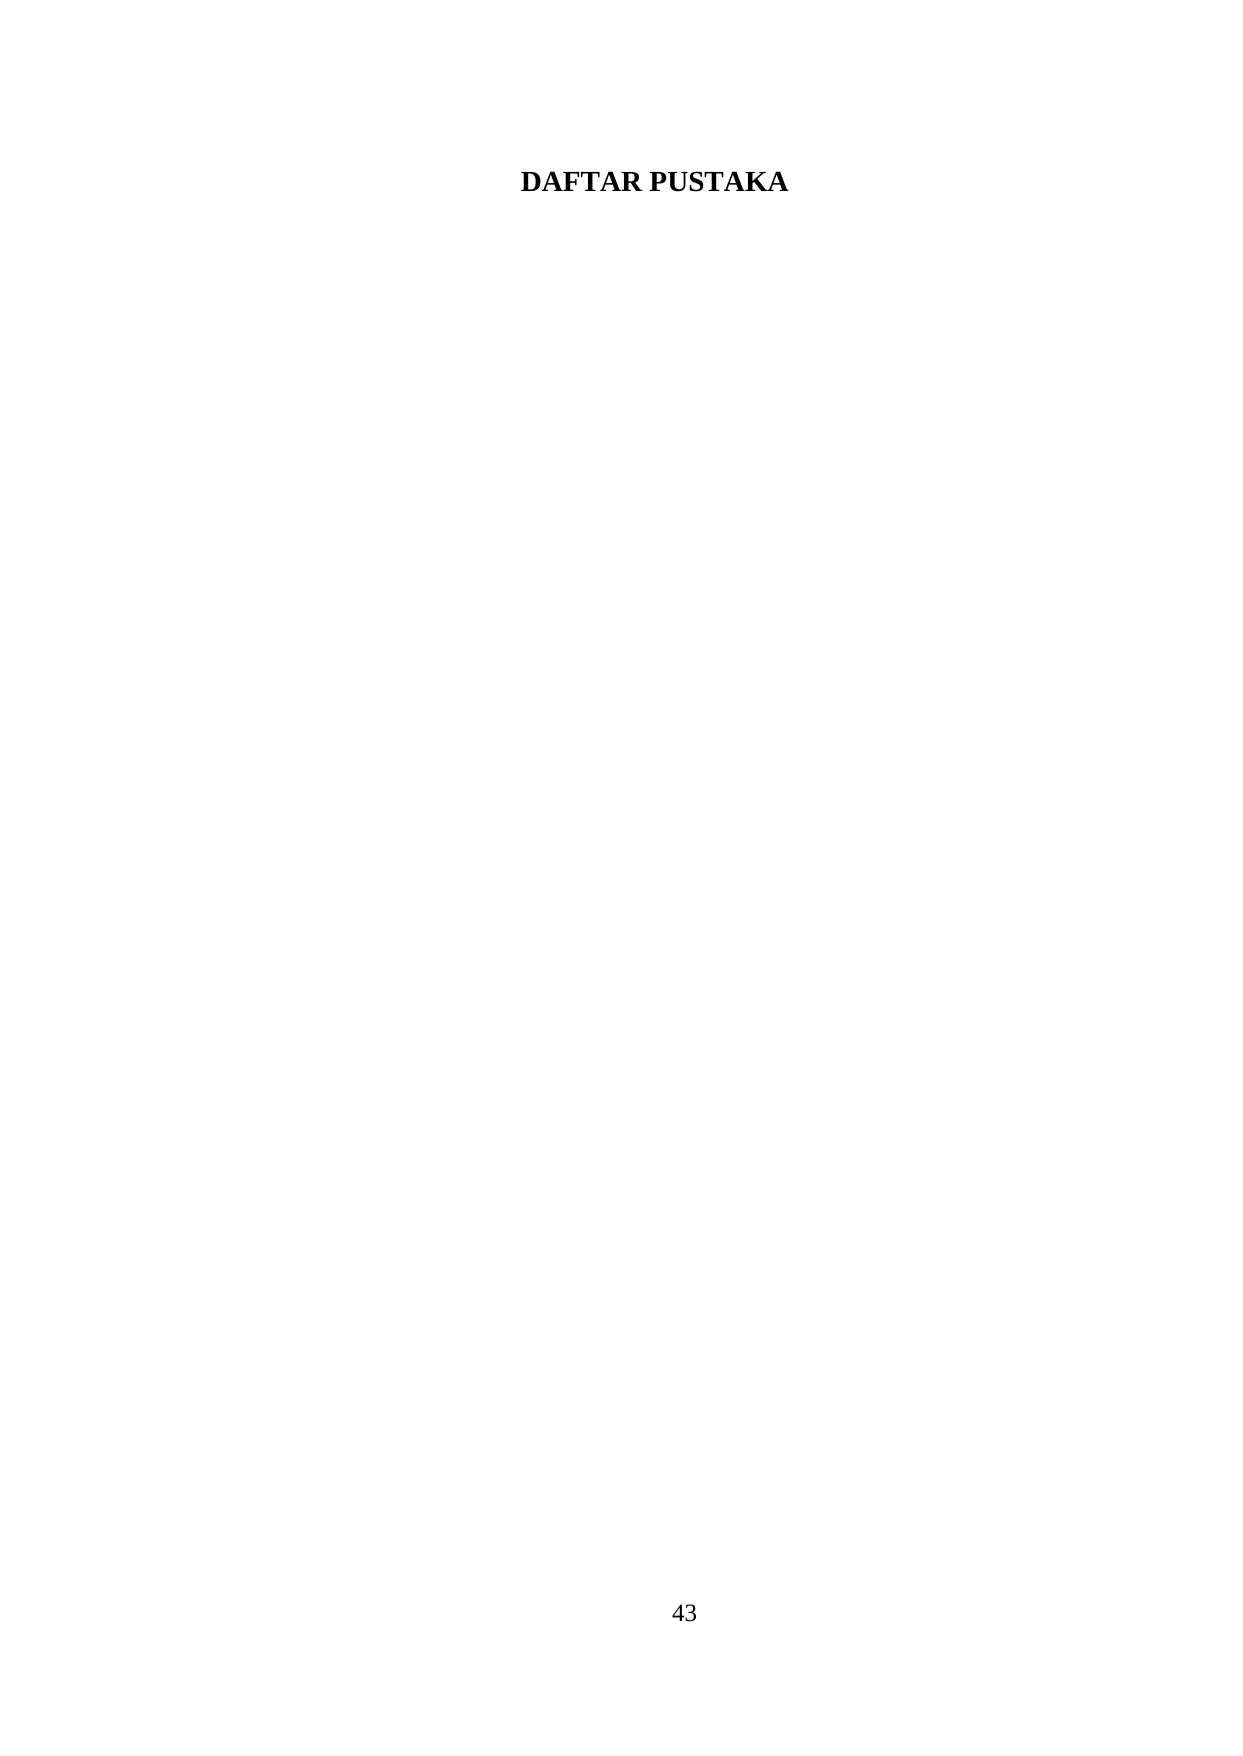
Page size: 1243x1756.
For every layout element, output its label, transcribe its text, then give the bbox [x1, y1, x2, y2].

subtitle DAFTAR PUSTAKA [175, 164, 1134, 198]
